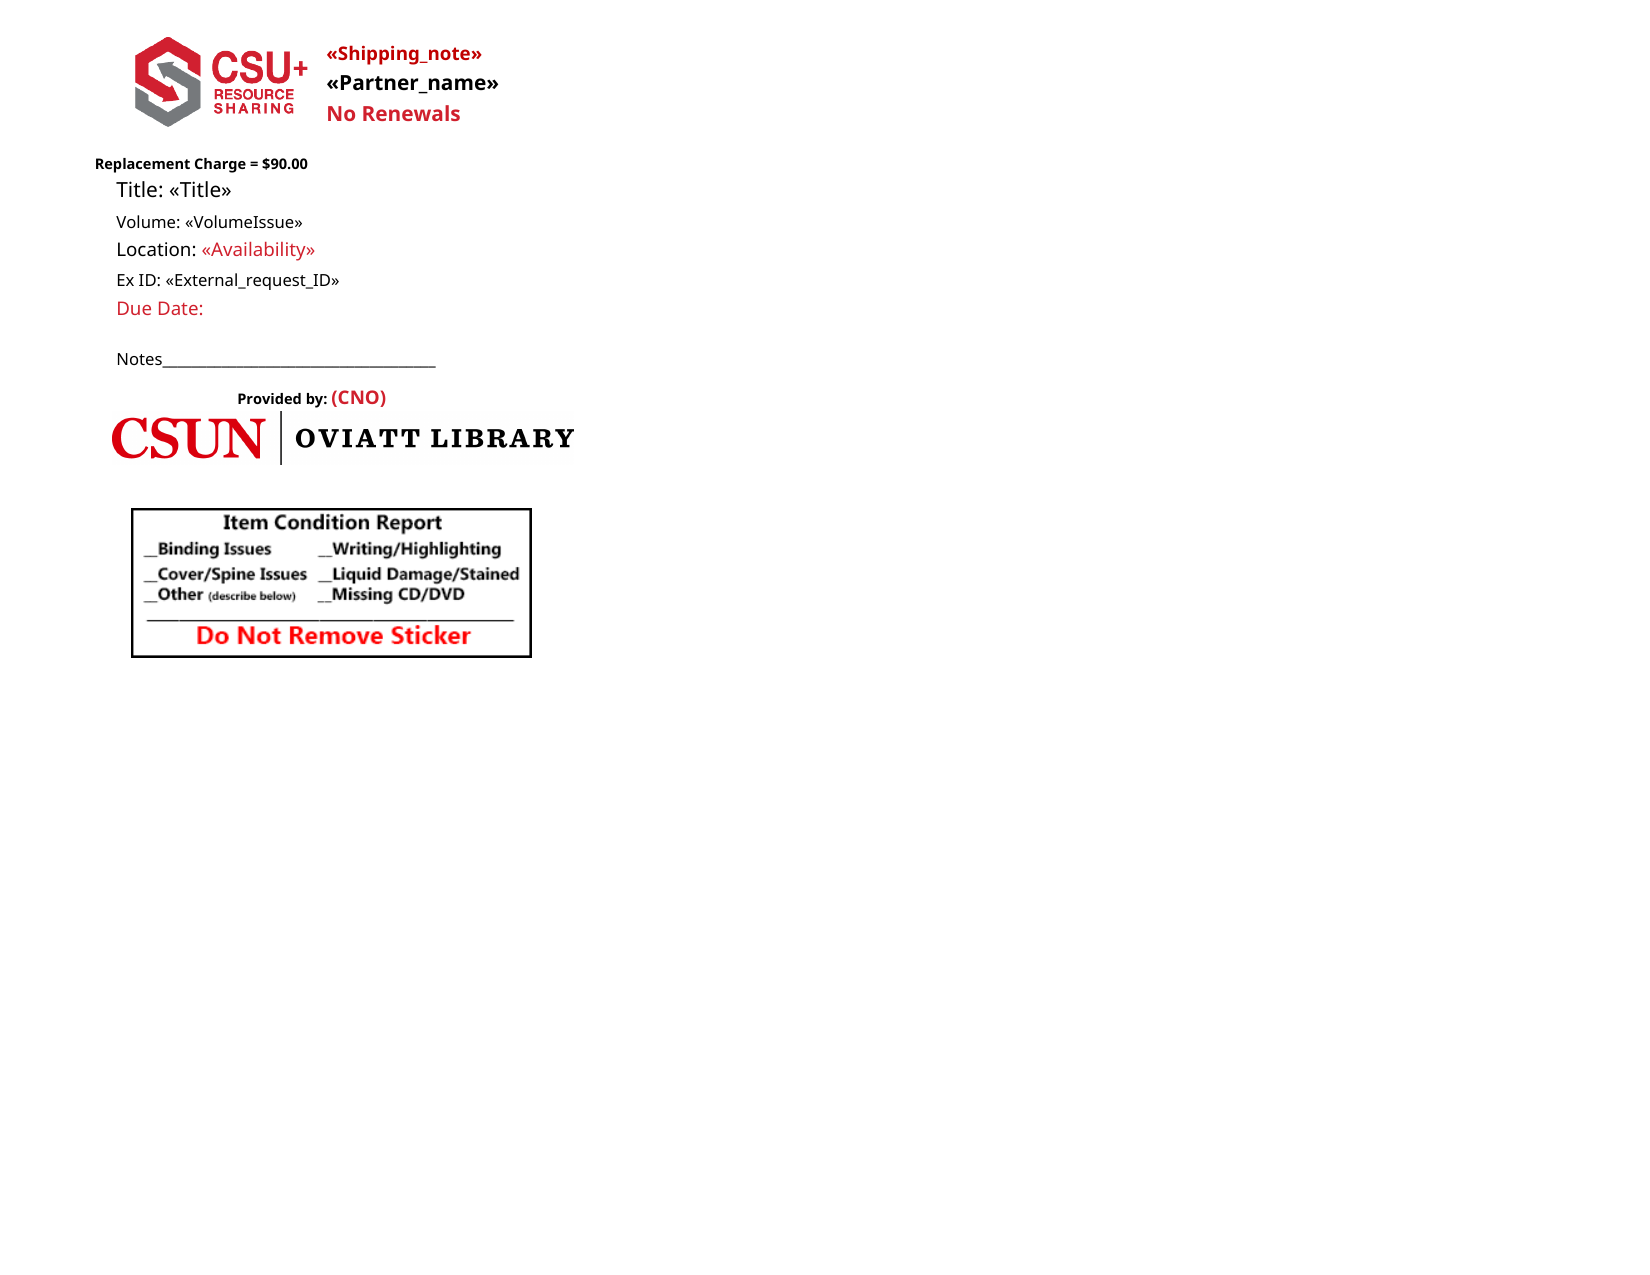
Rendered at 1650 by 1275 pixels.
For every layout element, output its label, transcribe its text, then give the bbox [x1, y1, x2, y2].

picture [135, 37, 308, 127]
table_header «Shipping_note» «Partner_name» No Renewals Replacement Charge = $90.00 Title: «Title» Volume: «VolumeIssue» Location: «Availability» Ex ID: «External_request_ID» Due Date: Notes_____________________________________ Provided by: (CNO) [75, 28, 575, 647]
picture [112, 411, 574, 465]
picture [131, 508, 532, 658]
